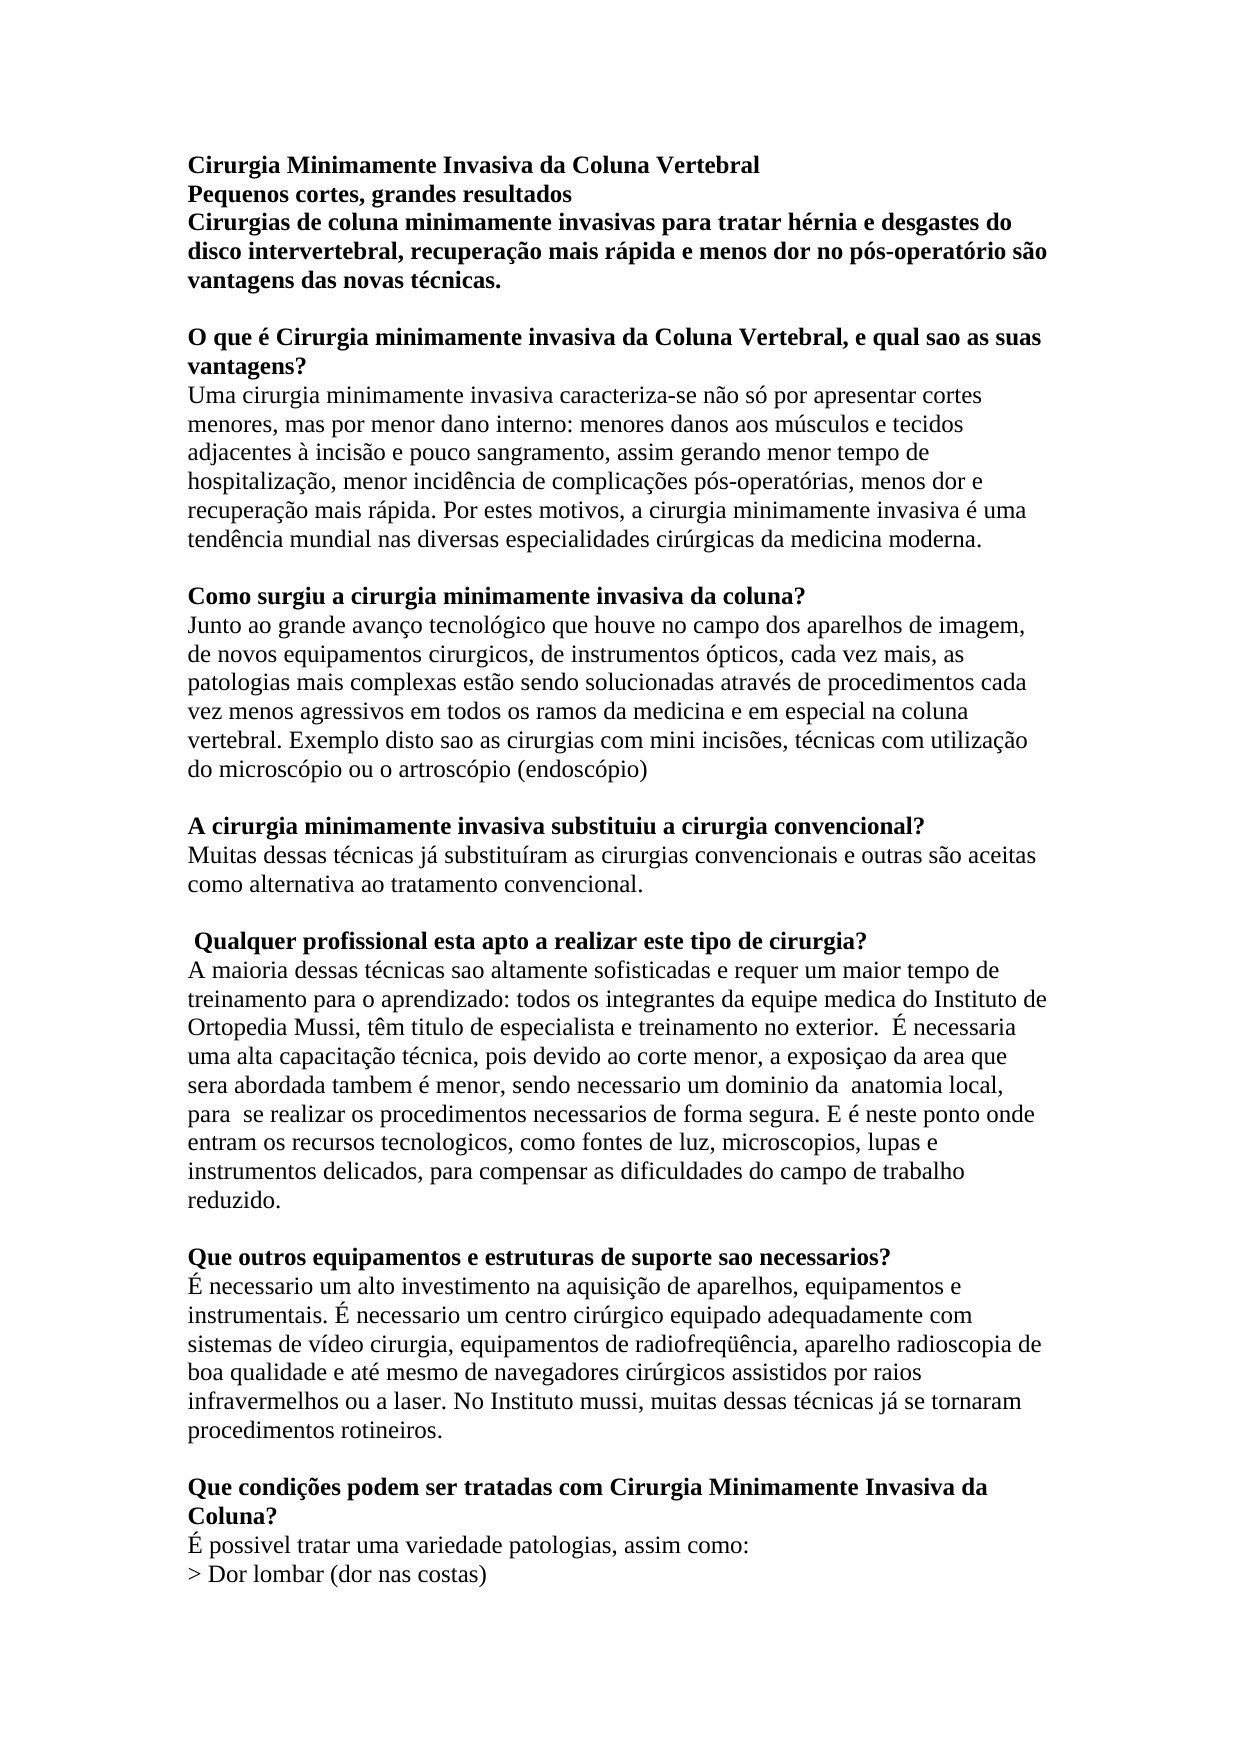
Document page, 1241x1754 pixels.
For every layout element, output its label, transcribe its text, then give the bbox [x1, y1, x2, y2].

text Que condições podem ser tratadas com Cirurgia Minimamente Invasiva da Coluna? [187, 1472, 1053, 1530]
text É possivel tratar uma variedade patologias, assim como: [187, 1530, 1053, 1559]
text > Dor lombar (dor nas costas) [187, 1559, 1053, 1587]
text A cirurgia minimamente invasiva substituiu a cirurgia convencional? [187, 811, 1053, 840]
text Que outros equipamentos e estruturas de suporte sao necessarios? [187, 1242, 1053, 1271]
text Muitas dessas técnicas já substituíram as cirurgias convencionais e outras são aceitas como alternativa ao tratamento convencional. [187, 840, 1053, 897]
text É necessario um alto investimento na aquisição de aparelhos, equipamentos e instrumentais. É necessario um centro cirúrgico equipado adequadamente com sistemas de vídeo cirurgia, equipamentos de radiofreqüência, aparelho radioscopia de boa qualidade e até mesmo de navegadores cirúrgicos assistidos por raios infravermelhos ou a laser. No Instituto mussi, muitas dessas técnicas já se tornaram procedimentos rotineiros. [187, 1271, 1053, 1444]
text A maioria dessas técnicas sao altamente sofisticadas e requer um maior tempo de treinamento para o aprendizado: todos os integrantes da equipe medica do Instituto de Ortopedia Mussi, têm titulo de especialista e treinamento no exterior. É necessaria uma alta capacitação técnica, pois devido ao corte menor, a exposiçao da area que sera abordada tambem é menor, sendo necessario um dominio da anatomia local, para se realizar os procedimentos necessarios de forma segura. E é neste ponto onde entram os recursos tecnologicos, como fontes de luz, microscopios, lupas e instrumentos delicados, para compensar as dificuldades do campo de trabalho reduzido. [187, 955, 1053, 1214]
text O que é Cirurgia minimamente invasiva da Coluna Vertebral, e qual sao as suas vantagens? [187, 322, 1053, 380]
text Uma cirurgia minimamente invasiva caracteriza-se não só por apresentar cortes menores, mas por menor dano interno: menores danos aos músculos e tecidos adjacentes à incisão e pouco sangramento, assim gerando menor tempo de hospitalização, menor incidência de complicações pós-operatórias, menos dor e recuperação mais rápida. Por estes motivos, a cirurgia minimamente invasiva é uma tendência mundial nas diversas especialidades cirúrgicas da medicina moderna. [187, 380, 1053, 552]
text Qualquer profissional esta apto a realizar este tipo de cirurgia? [187, 926, 1053, 955]
text Cirurgias de coluna minimamente invasivas para tratar hérnia e desgastes do disco intervertebral, recuperação mais rápida e menos dor no pós-operatório são vantagens das novas técnicas. [187, 207, 1053, 294]
text Cirurgia Minimamente Invasiva da Coluna Vertebral [187, 150, 1053, 179]
text Pequenos cortes, grandes resultados [187, 179, 1053, 207]
text Junto ao grande avanço tecnológico que houve no campo dos aparelhos de imagem, de novos equipamentos cirurgicos, de instrumentos ópticos, cada vez mais, as patologias mais complexas estão sendo solucionadas através de procedimentos cada vez menos agressivos em todos os ramos da medicina e em especial na coluna vertebral. Exemplo disto sao as cirurgias com mini incisões, técnicas com utilização do microscópio ou o artroscópio (endoscópio) [187, 610, 1053, 782]
text Como surgiu a cirurgia minimamente invasiva da coluna? [187, 581, 1053, 610]
